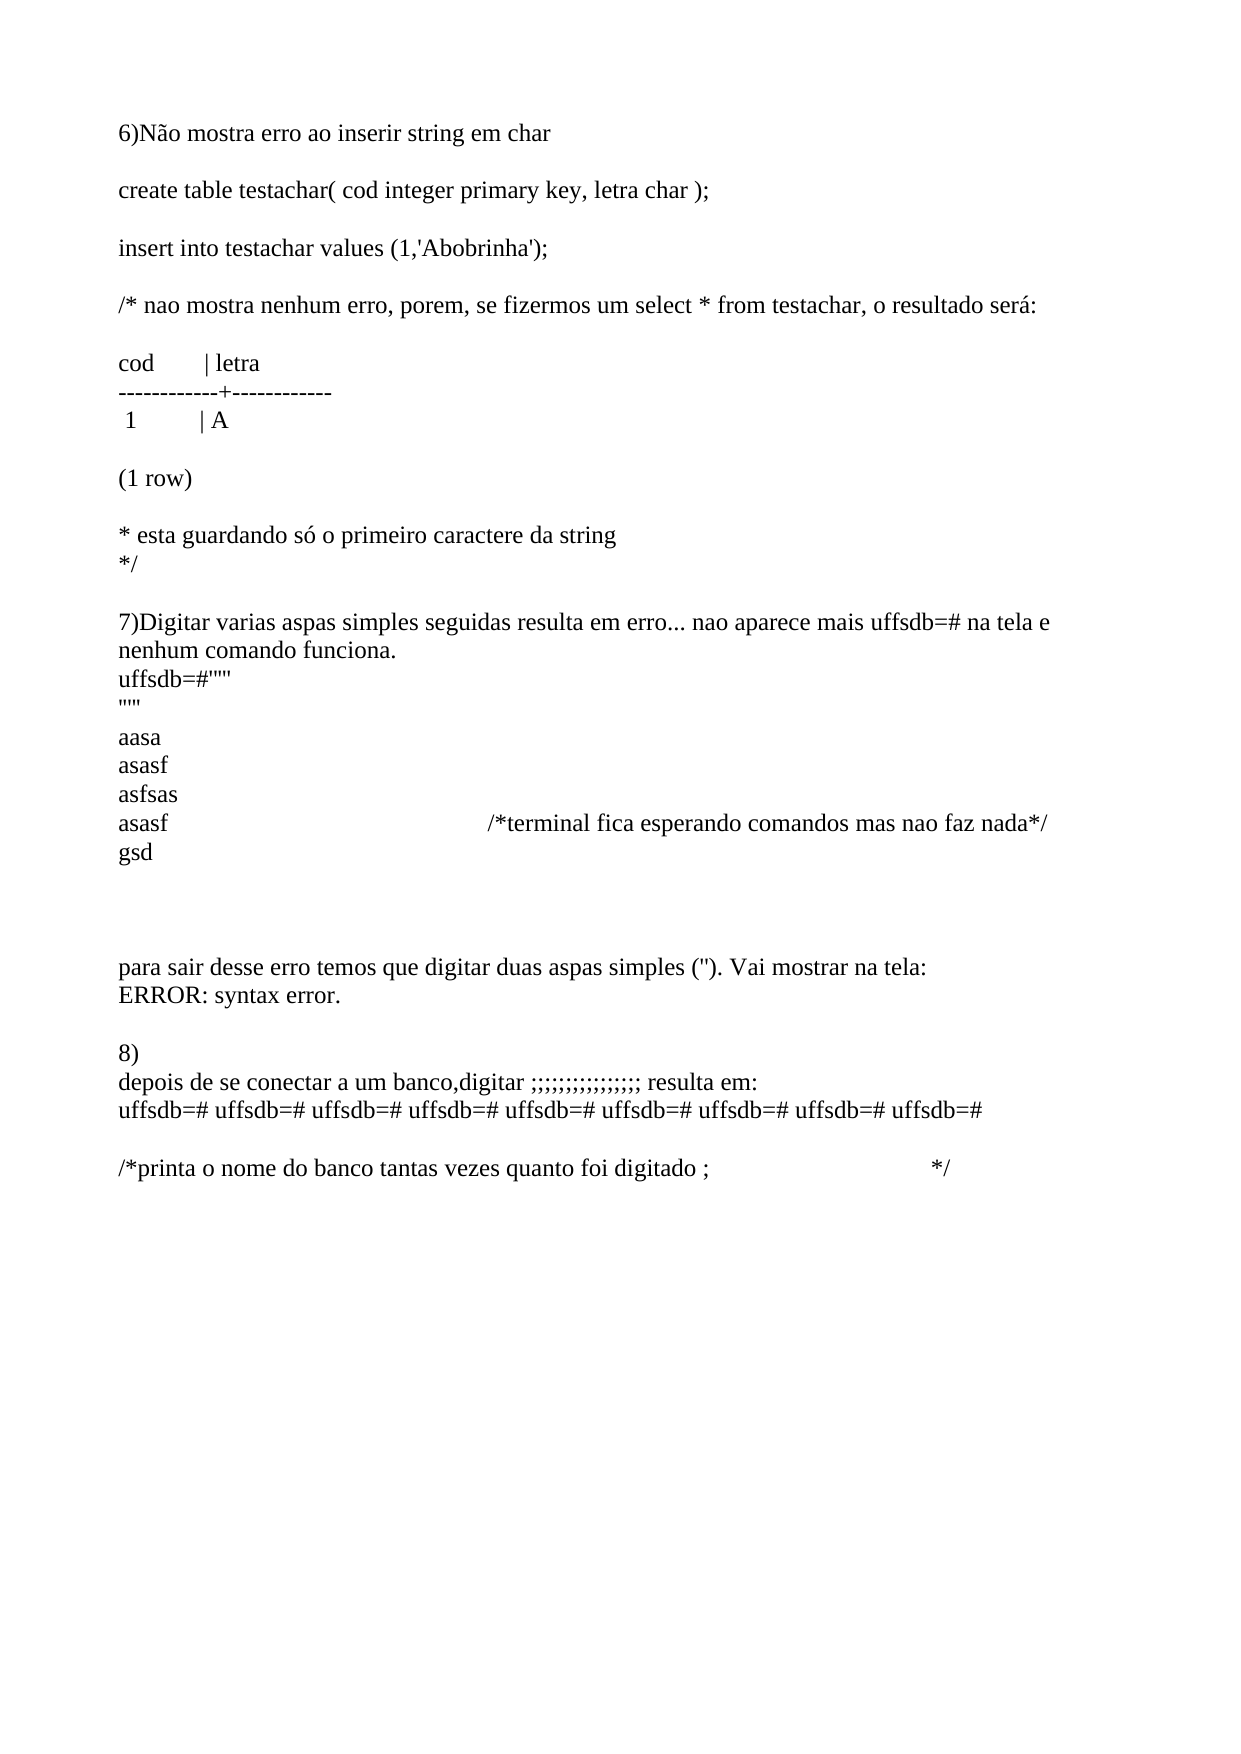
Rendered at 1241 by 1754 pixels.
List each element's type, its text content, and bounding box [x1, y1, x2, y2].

text ------------+------------ [118, 377, 1122, 406]
text /*printa o nome do banco tantas vezes quanto foi digitado ; */ [118, 1153, 1122, 1182]
text create table testachar( cod integer primary key, letra char ); [118, 176, 1122, 204]
text uffsdb=# uffsdb=# uffsdb=# uffsdb=# uffsdb=# uffsdb=# uffsdb=# uffsdb=# uffsdb=# [118, 1096, 1122, 1124]
text * esta guardando só o primeiro caractere da string [118, 521, 1122, 549]
text 6)Não mostra erro ao inserir string em char [118, 118, 1122, 147]
text asasf [118, 751, 1122, 779]
text uffsdb=#''''' [118, 664, 1122, 693]
text depois de se conectar a um banco,digitar ;;;;;;;;;;;;;;;; resulta em: [118, 1067, 1122, 1096]
text ERROR: syntax error. [118, 981, 1122, 1009]
text (1 row) [118, 463, 1122, 492]
text 8) [118, 1038, 1122, 1067]
text asfsas [118, 779, 1122, 808]
text para sair desse erro temos que digitar duas aspas simples (''). Vai mostrar na tela: [118, 952, 1122, 981]
text cod | letra [118, 348, 1122, 377]
text aasa [118, 722, 1122, 751]
text */ [118, 549, 1122, 578]
text /* nao mostra nenhum erro, porem, se fizermos um select * from testachar, o resultado será: [118, 291, 1122, 319]
text 1 | A [118, 406, 1122, 434]
text 7)Digitar varias aspas simples seguidas resulta em erro... nao aparece mais uffsdb=# na tela e nenhum comando funciona. [118, 607, 1122, 664]
text gsd [118, 837, 1122, 866]
text asasf /*terminal fica esperando comandos mas nao faz nada*/ [118, 808, 1122, 837]
text insert into testachar values (1,'Abobrinha'); [118, 233, 1122, 262]
text ''''' [118, 693, 1122, 722]
